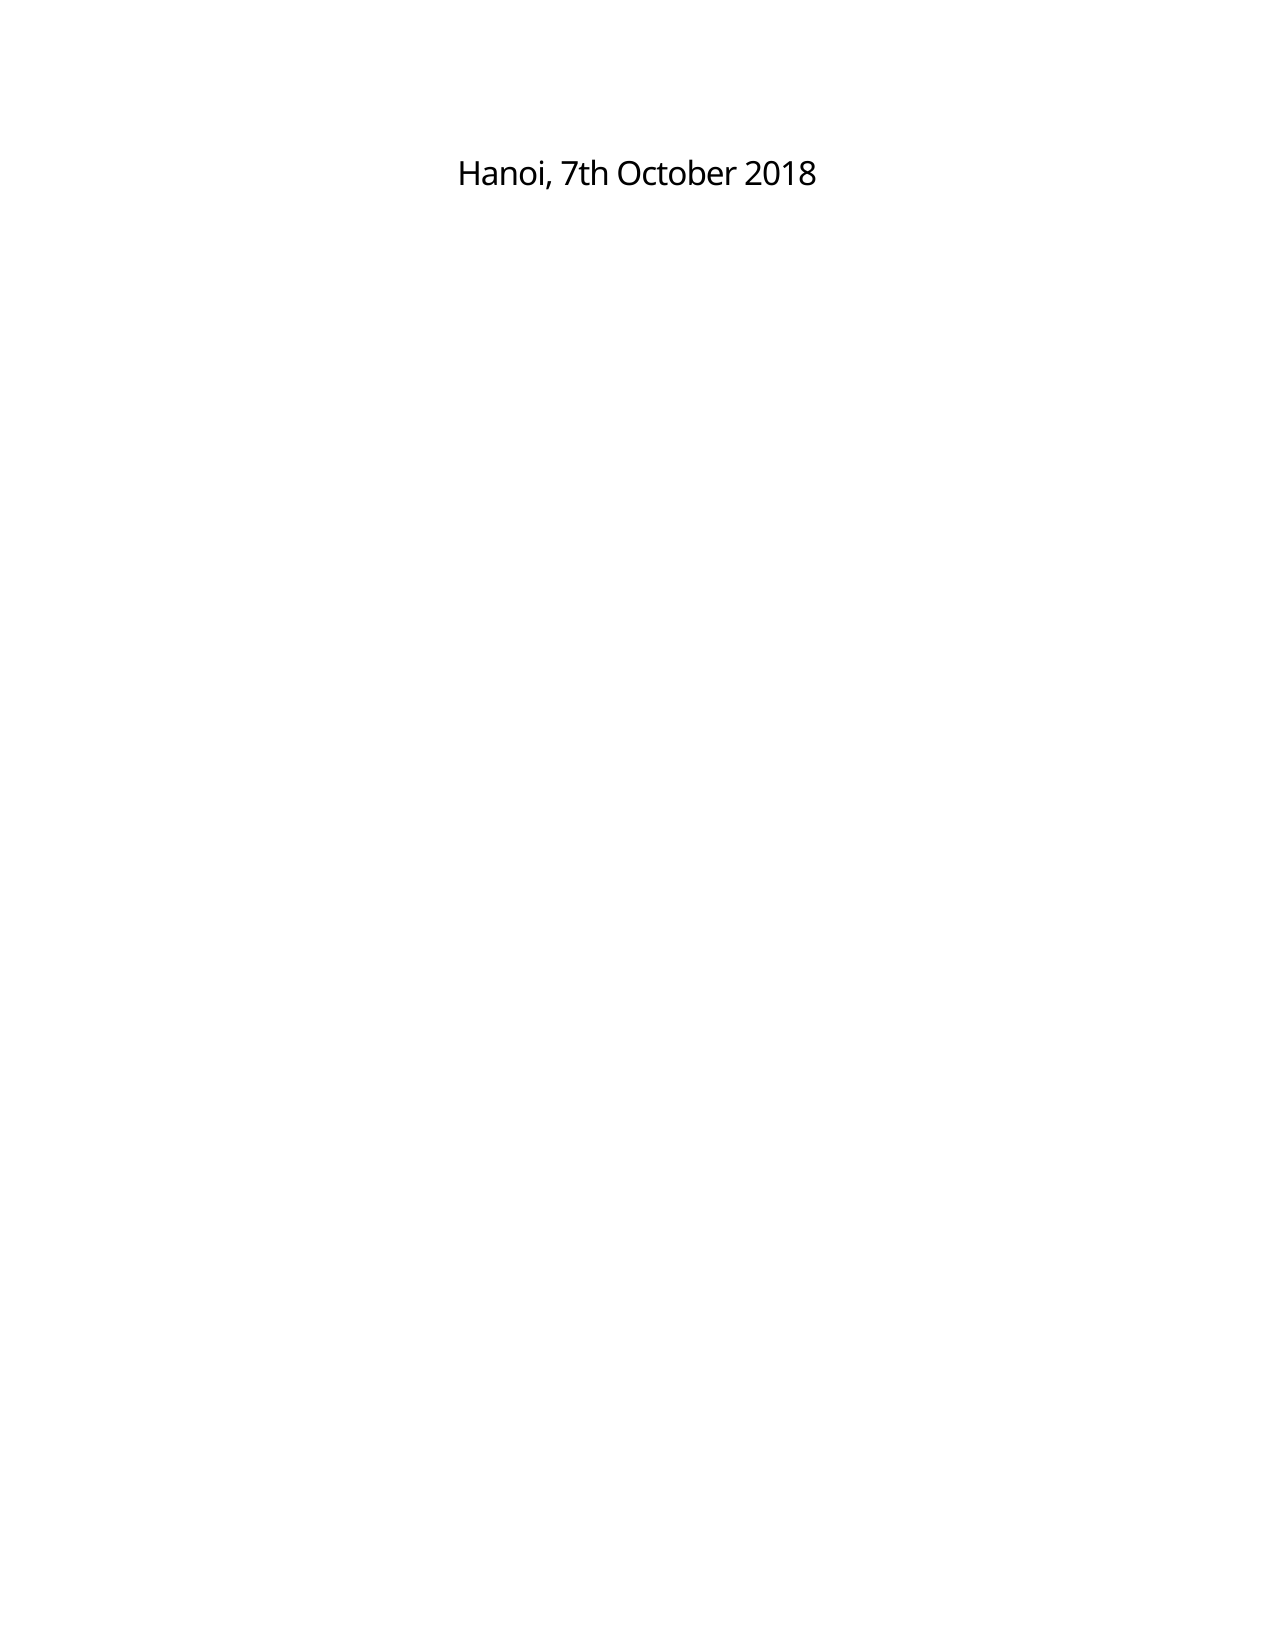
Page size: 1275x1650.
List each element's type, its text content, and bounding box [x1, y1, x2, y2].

title Hanoi, 7th October 2018 [150, 150, 1125, 195]
